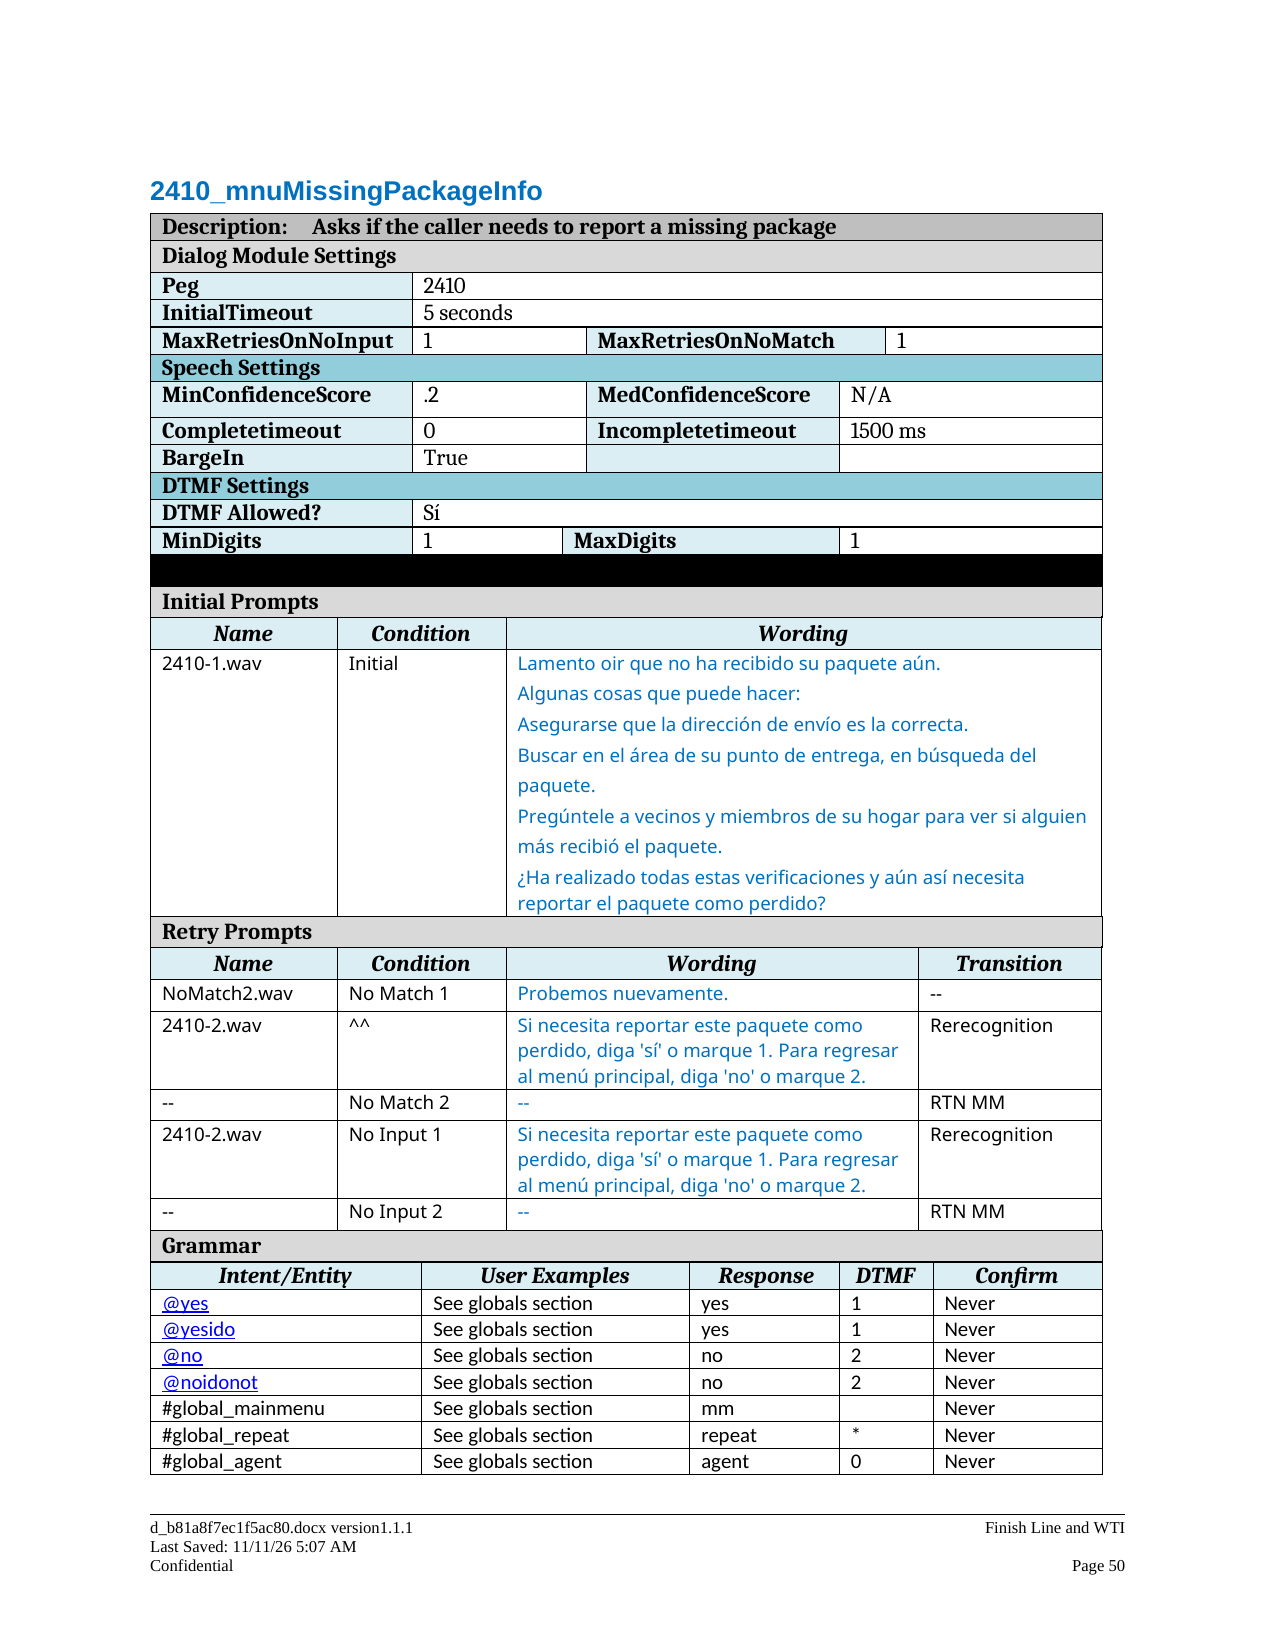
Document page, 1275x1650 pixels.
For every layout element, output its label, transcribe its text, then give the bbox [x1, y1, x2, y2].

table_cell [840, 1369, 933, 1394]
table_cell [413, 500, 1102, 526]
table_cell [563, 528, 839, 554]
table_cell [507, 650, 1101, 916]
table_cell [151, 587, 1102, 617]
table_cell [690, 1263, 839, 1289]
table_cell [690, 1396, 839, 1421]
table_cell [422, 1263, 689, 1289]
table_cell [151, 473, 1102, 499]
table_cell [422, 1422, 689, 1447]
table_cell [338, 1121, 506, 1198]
table_cell Peg [151, 273, 412, 299]
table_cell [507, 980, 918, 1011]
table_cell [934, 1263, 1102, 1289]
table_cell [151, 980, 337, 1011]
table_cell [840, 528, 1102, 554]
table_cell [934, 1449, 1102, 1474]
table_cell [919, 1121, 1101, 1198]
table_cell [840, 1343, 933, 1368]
table_cell MaxRetriesOnNoInput [151, 328, 412, 354]
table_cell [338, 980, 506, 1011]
table_cell [840, 445, 1102, 472]
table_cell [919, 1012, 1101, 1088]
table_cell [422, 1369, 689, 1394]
table_cell BargeIn [151, 445, 412, 472]
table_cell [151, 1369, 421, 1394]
table_cell MedConfidenceScore [587, 382, 839, 417]
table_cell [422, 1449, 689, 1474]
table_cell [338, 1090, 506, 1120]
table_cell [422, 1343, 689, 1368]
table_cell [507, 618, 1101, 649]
table_header Description: Asks if the caller needs to report a missing package [151, 214, 1102, 240]
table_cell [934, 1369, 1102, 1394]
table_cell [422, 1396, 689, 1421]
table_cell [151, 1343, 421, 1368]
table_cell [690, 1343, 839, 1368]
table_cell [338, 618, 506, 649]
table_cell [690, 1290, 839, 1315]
table_cell InitialTimeout [151, 300, 412, 326]
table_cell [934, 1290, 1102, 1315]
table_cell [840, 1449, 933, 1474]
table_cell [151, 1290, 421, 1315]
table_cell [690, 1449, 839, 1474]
table_cell N/A [840, 382, 1102, 417]
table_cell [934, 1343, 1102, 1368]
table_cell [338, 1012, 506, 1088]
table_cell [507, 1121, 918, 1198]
table_cell Completetimeout [151, 418, 412, 444]
table_cell True [413, 445, 586, 472]
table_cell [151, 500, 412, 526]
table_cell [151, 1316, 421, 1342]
table_cell MaxRetriesOnNoMatch [587, 328, 885, 354]
table_cell 1 [413, 328, 586, 354]
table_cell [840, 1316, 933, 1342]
table_cell 0 [413, 418, 586, 444]
table_cell 2410 [413, 273, 1102, 299]
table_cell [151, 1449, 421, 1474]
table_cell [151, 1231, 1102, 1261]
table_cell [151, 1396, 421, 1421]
table_cell [587, 445, 839, 472]
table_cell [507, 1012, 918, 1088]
table_cell Dialog Module Settings [151, 241, 1102, 272]
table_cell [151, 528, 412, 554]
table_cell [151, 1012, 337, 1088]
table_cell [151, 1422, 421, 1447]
subtitle 2410_mnuMissingPackageInfo [150, 175, 1125, 206]
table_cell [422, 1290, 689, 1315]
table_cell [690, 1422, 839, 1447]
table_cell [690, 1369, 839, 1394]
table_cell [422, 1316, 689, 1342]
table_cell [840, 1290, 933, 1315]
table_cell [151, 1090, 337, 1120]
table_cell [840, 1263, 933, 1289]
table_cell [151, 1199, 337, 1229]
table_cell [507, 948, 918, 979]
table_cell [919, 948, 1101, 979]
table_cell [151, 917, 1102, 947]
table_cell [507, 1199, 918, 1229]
table_cell 1500 ms [840, 418, 1102, 444]
table_cell MinConfidenceScore [151, 382, 412, 417]
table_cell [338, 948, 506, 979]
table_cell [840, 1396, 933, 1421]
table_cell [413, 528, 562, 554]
table_cell .2 [413, 382, 586, 417]
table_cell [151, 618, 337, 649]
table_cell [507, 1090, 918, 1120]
table_cell Speech Settings [151, 355, 1102, 381]
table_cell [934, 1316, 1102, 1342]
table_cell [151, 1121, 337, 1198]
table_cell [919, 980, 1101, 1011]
table_cell Incompletetimeout [587, 418, 839, 444]
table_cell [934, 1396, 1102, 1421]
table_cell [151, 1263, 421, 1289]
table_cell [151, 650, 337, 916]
table_cell 5 seconds [413, 300, 1102, 326]
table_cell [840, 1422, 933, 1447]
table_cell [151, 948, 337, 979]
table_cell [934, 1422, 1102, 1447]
table_cell 1 [886, 328, 1102, 354]
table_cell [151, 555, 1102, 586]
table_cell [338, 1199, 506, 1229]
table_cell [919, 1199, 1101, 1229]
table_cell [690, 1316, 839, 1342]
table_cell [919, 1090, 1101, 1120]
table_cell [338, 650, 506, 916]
